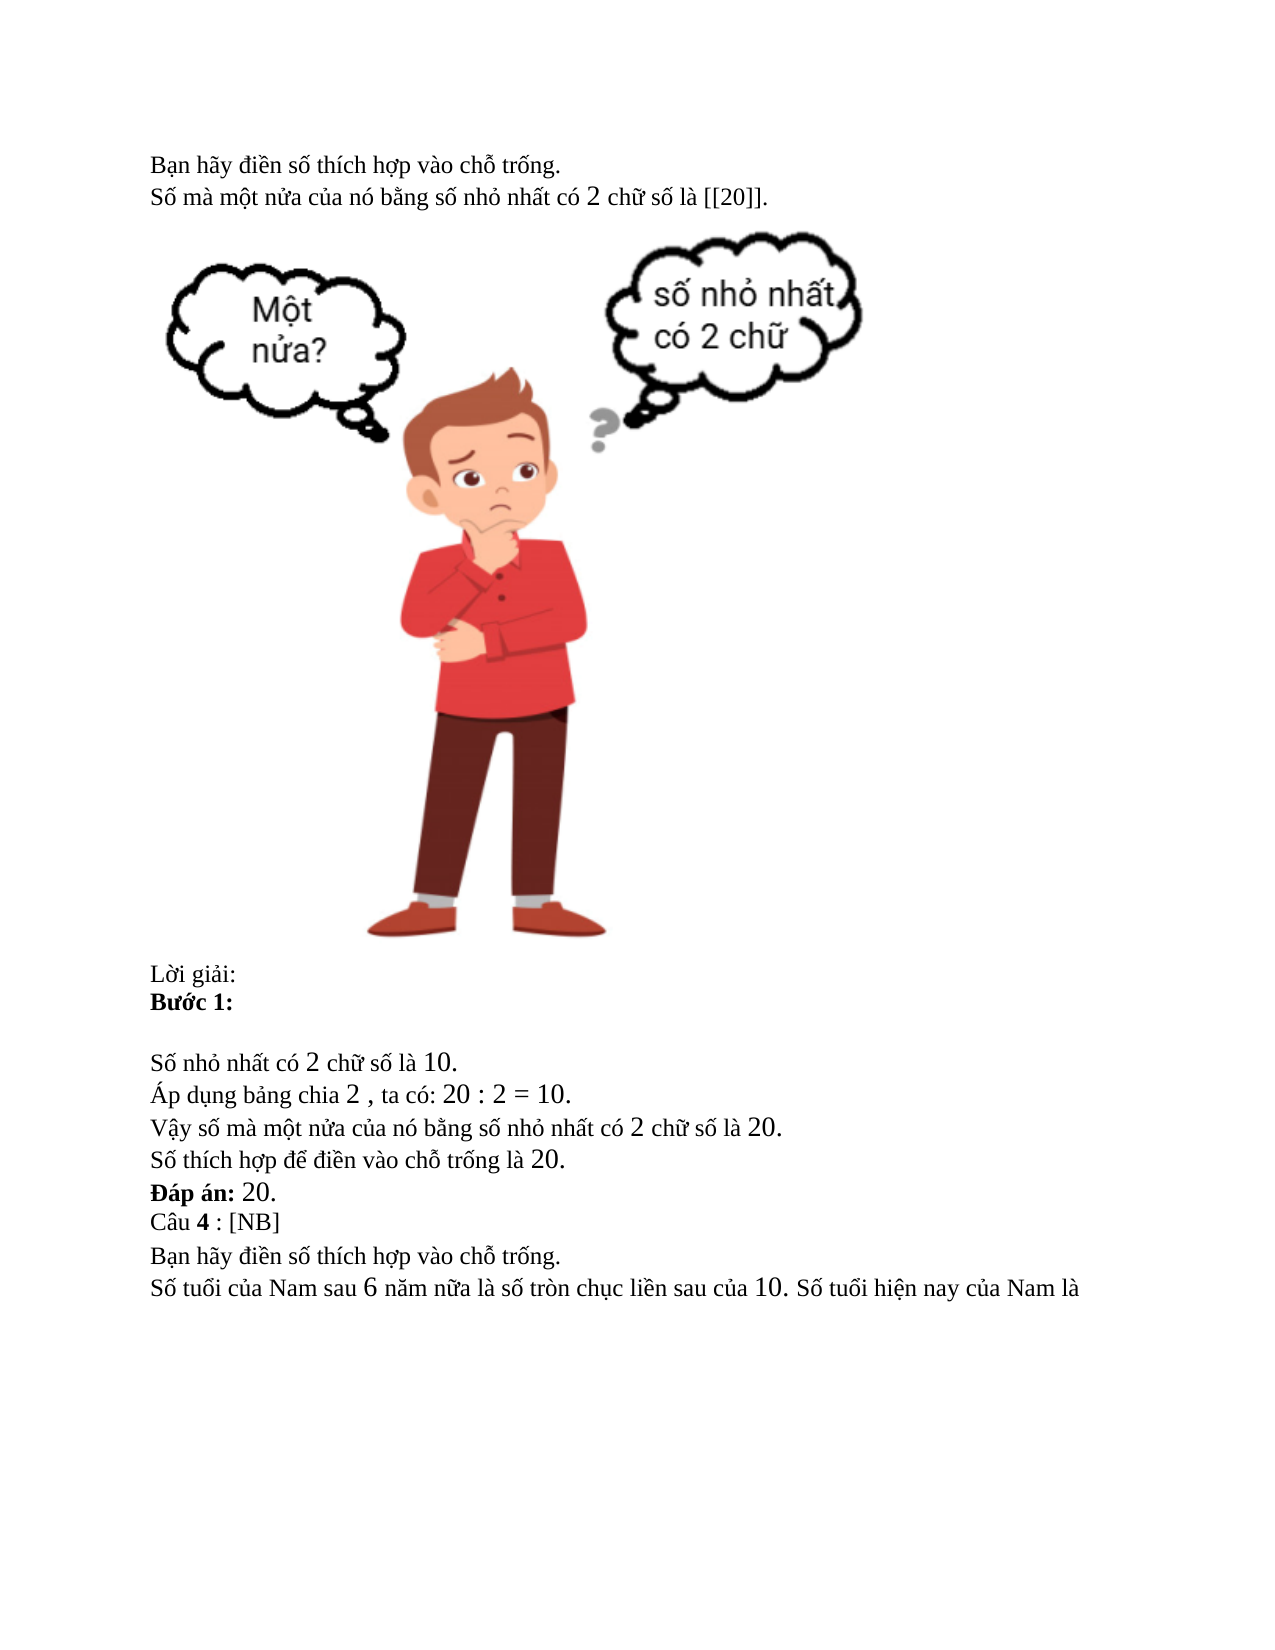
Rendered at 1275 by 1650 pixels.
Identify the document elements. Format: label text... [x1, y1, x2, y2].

text Bước 1: [150, 987, 1125, 1016]
text Câu 4 : [NB] [150, 1207, 1125, 1236]
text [150, 1241, 1125, 1302]
text Lời giải: [150, 959, 1125, 987]
picture [150, 211, 882, 954]
text Số nhỏ nhất có 2 chữ số là 10. Áp dụng bảng chia 2 , ta có: 20 : 2 = 10. Vậy số mà một nửa của nó bằng số nhỏ nhất có 2 chữ số là 20. Số thích hợp để điền vào chỗ trống là 20. Đáp án: 20. [150, 1016, 1125, 1207]
